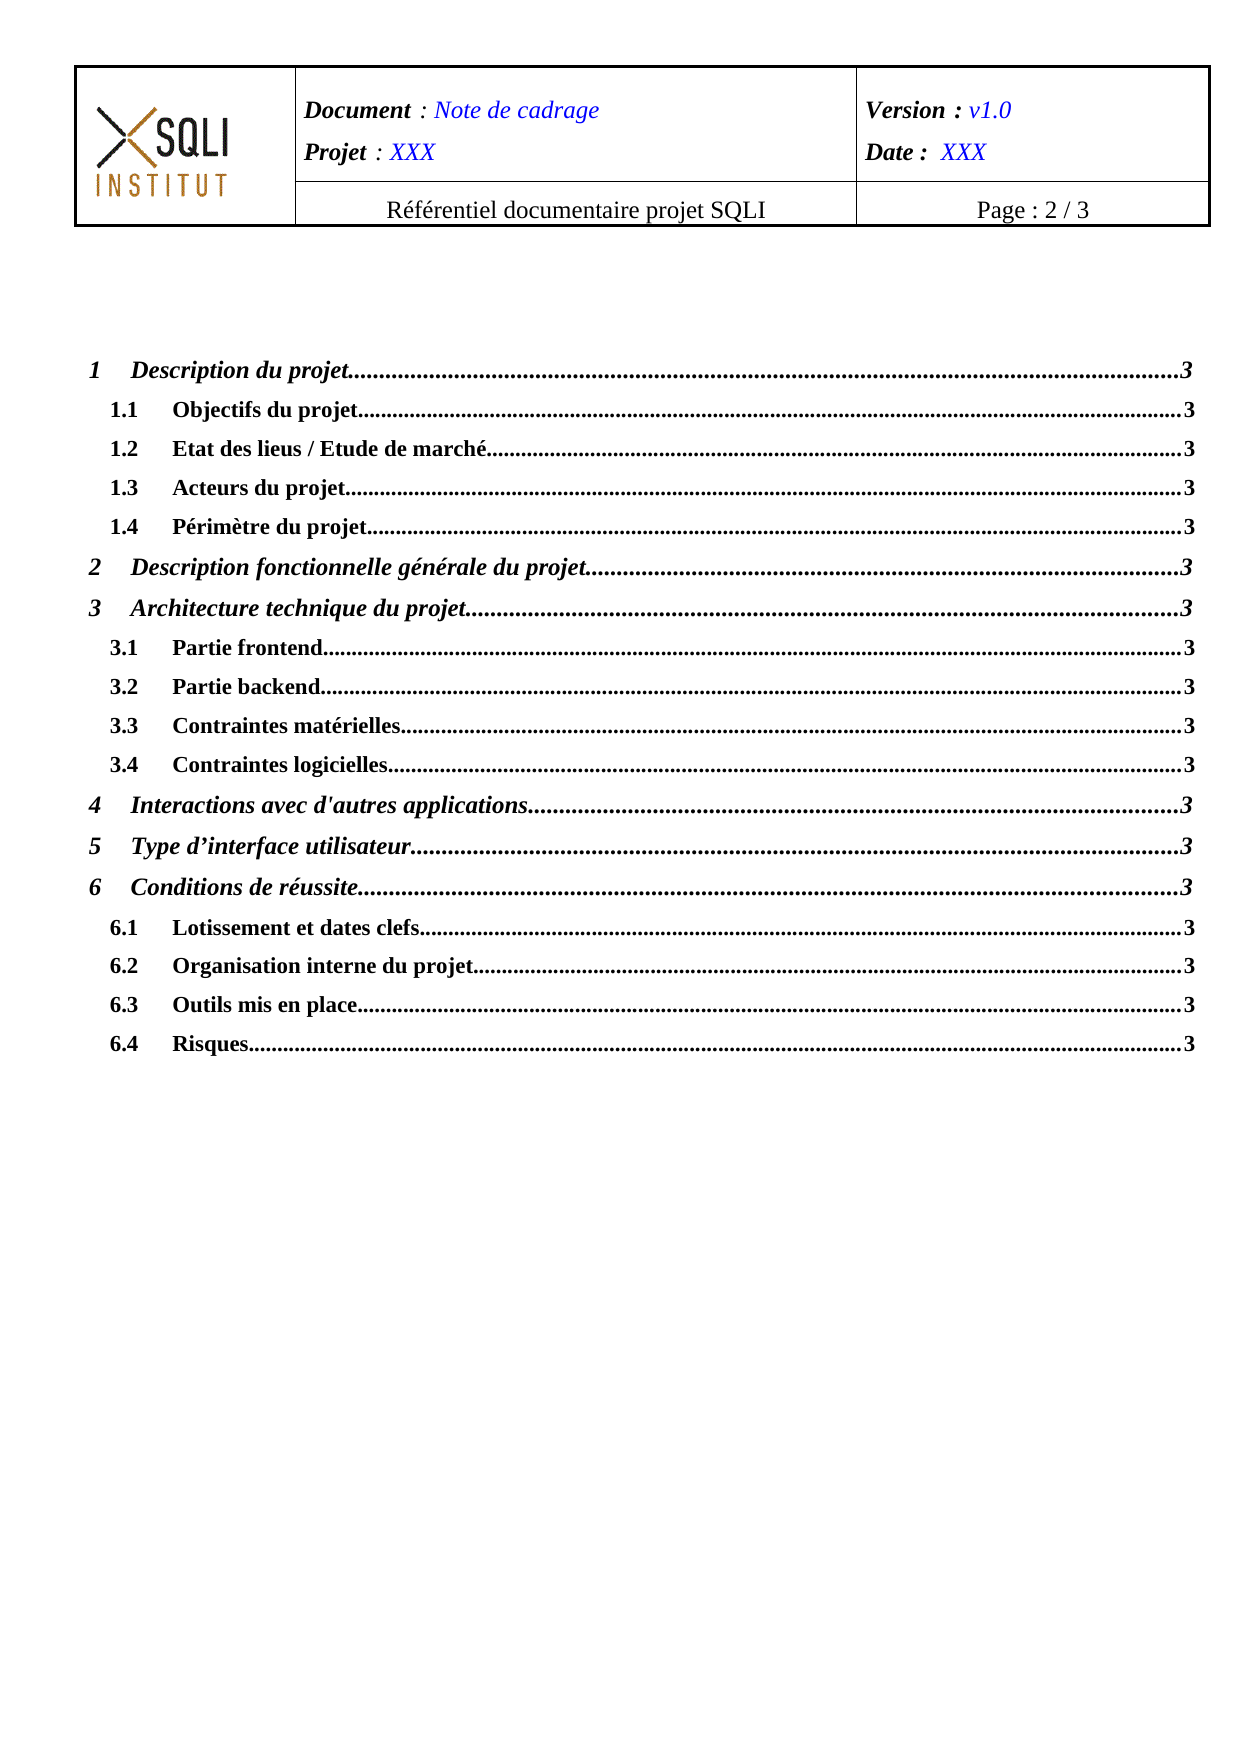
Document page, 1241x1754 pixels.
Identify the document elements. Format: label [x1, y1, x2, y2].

picture [87, 96, 284, 208]
